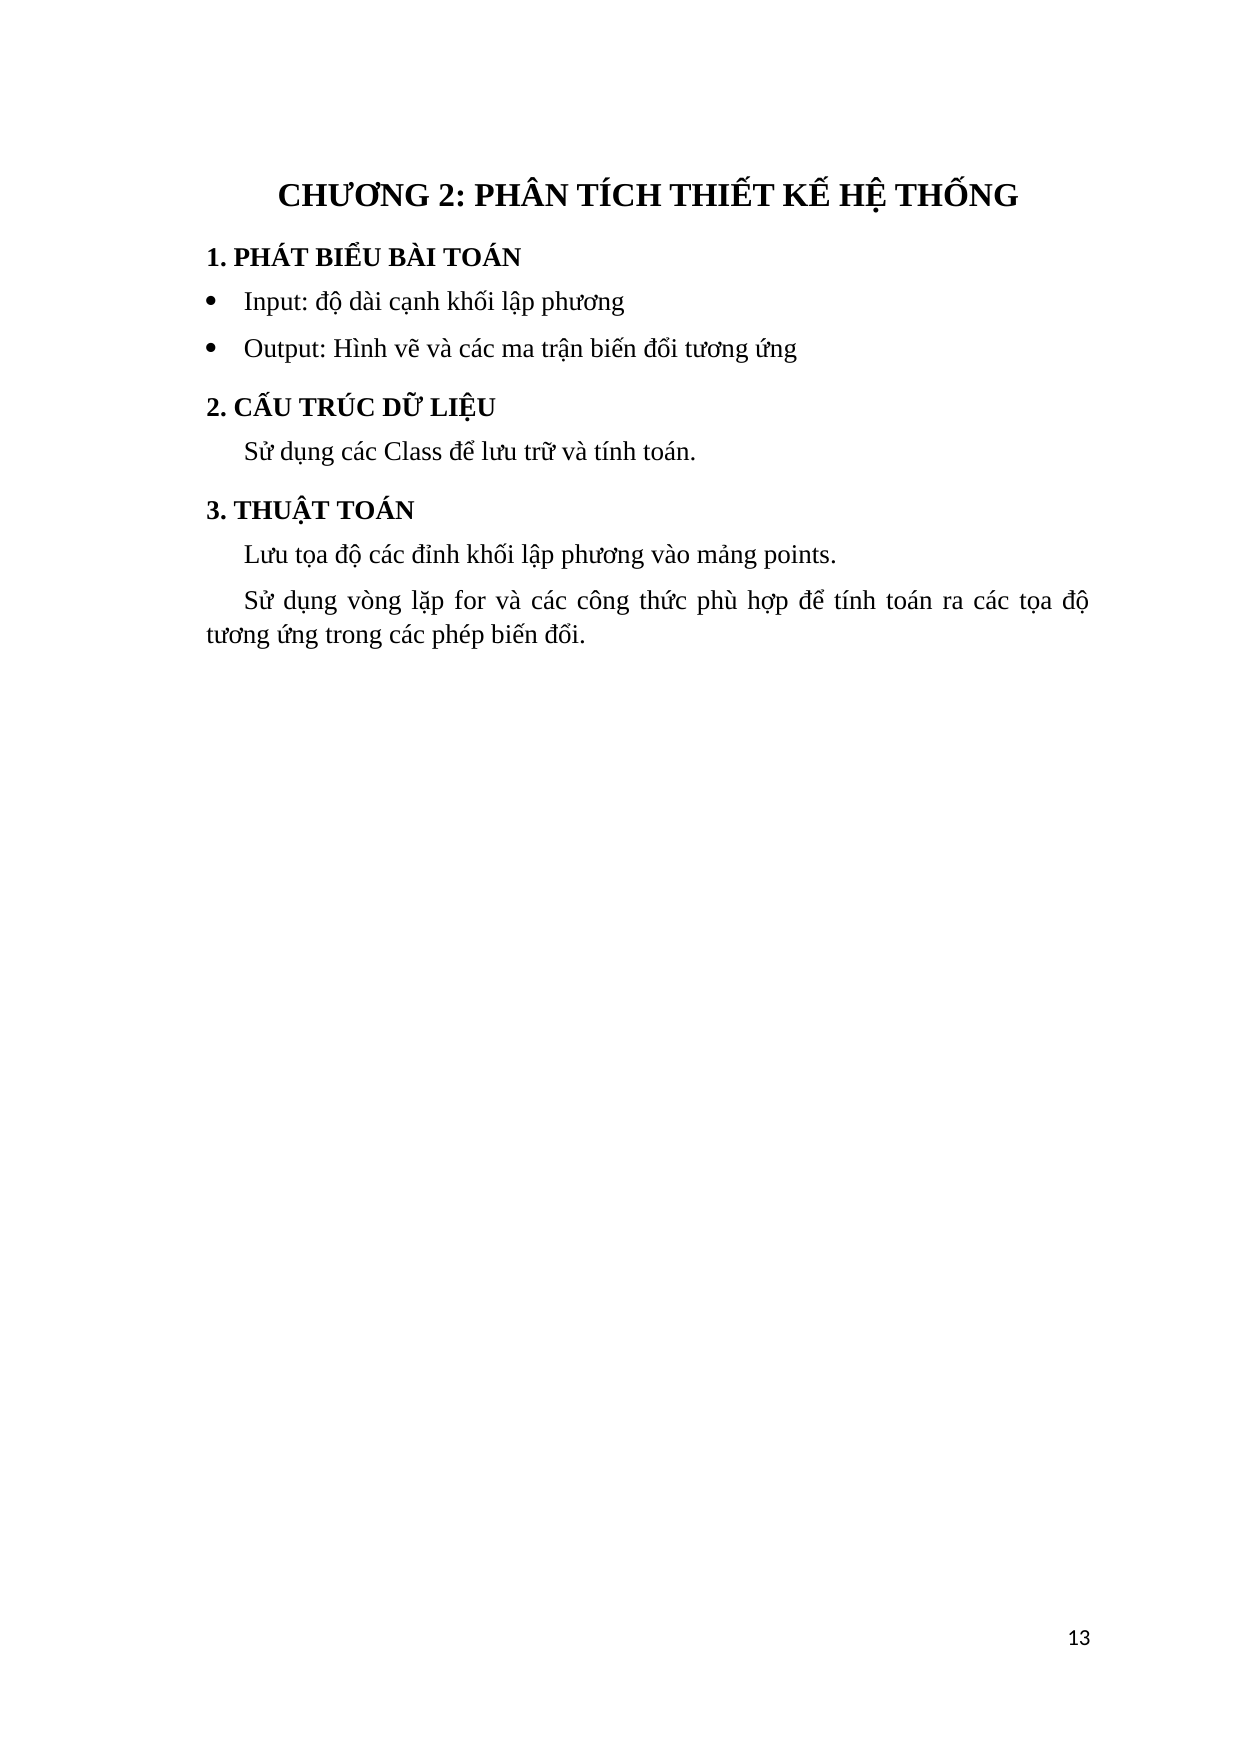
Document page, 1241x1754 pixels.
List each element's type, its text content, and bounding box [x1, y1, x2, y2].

subtitle CHƯƠNG 2: PHÂN TÍCH THIẾT KẾ HỆ THỐNG [206, 175, 1090, 213]
text Lưu tọa độ các đỉnh khối lập phương vào mảng points. [206, 538, 1090, 569]
text Sử dụng vòng lặp for và các công thức phù hợp để tính toán ra các tọa độ tương ứng trong các phép biến đổi. [206, 584, 1090, 650]
subtitle 2. CẤU TRÚC DỮ LIỆU [206, 391, 1090, 422]
subtitle 3. THUẬT TOÁN [206, 494, 1090, 525]
subtitle 1. PHÁT BIỂU BÀI TOÁN [206, 241, 1090, 272]
text Sử dụng các Class để lưu trữ và tính toán. [206, 435, 1090, 466]
list Input: độ dài cạnh khối lập phương [206, 285, 1090, 316]
list Output: Hình vẽ và các ma trận biến đổi tương ứng [206, 332, 1090, 363]
